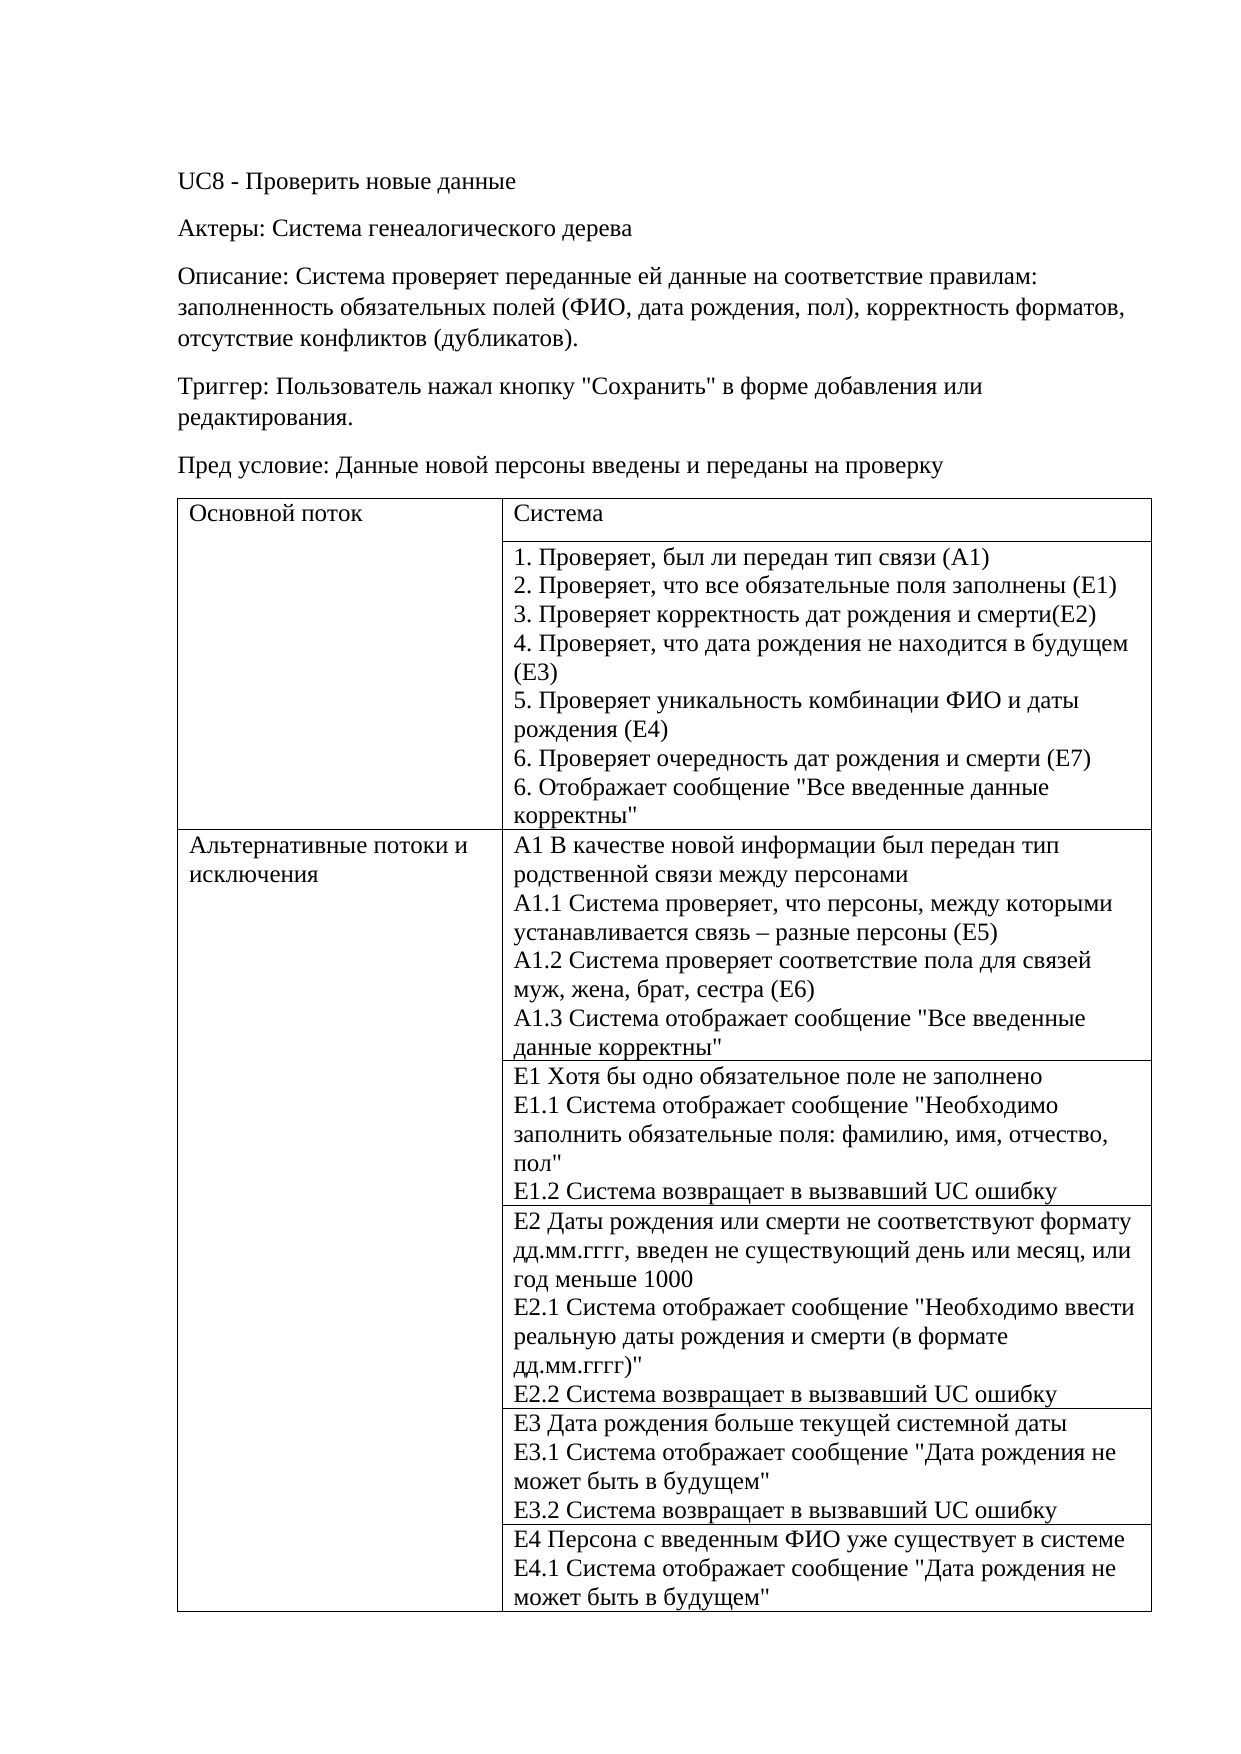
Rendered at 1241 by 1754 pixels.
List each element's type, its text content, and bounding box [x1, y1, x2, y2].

text Актеры: Система генеалогического дерева [177, 213, 1152, 242]
table_header Основной поток [178, 499, 502, 829]
table_cell Е2 Даты рождения или смерти не соответствуют формату дд.мм.гггг, введен не существующий день или месяц, или год меньше 1000 Е2.1 Система отображает сообщение "Необходимо ввести реальную даты рождения и смерти (в формате дд.мм.гггг)" Е2.2 Система возвращает в вызвавший UC ошибку [503, 1206, 1151, 1407]
table_cell Е1 Хотя бы одно обязательное поле не заполнено Е1.1 Система отображает сообщение "Необходимо заполнить обязательные поля: фамилию, имя, отчество, пол" Е1.2 Система возвращает в вызвавший UC ошибку [503, 1061, 1151, 1205]
text Пред условие: Данные новой персоны введены и переданы на проверку [177, 450, 1152, 478]
table_cell Альтернативные потоки и исключения [178, 830, 502, 1611]
table_cell 1. Проверяет, был ли передан тип связи (А1) 2. Проверяет, что все обязательные поля заполнены (Е1) 3. Проверяет корректность дат рождения и смерти(Е2) 4. Проверяет, что дата рождения не находится в будущем (Е3) 5. Проверяет уникальность комбинации ФИО и даты рождения (Е4) 6. Проверяет очередность дат рождения и смерти (Е7) 6. Отображает сообщение "Все введенные данные корректны" [503, 542, 1151, 829]
table_header Система [503, 499, 1151, 541]
table_cell Е3 Дата рождения больше текущей системной даты Е3.1 Система отображает сообщение "Дата рождения не может быть в будущем" Е3.2 Система возвращает в вызвавший UC ошибку [503, 1409, 1151, 1523]
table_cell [503, 1525, 1151, 1611]
text Триггер: Пользователь нажал кнопку "Сохранить" в форме добавления или редактирования. [177, 371, 1152, 431]
text Описание: Система проверяет переданные ей данные на соответствие правилам: заполненность обязательных полей (ФИО, дата рождения, пол), корректность форматов, отсутствие конфликтов (дубликатов). [177, 261, 1152, 352]
table_cell А1 В качестве новой информации был передан тип родственной связи между персонами А1.1 Система проверяет, что персоны, между которыми устанавливается связь – разные персоны (Е5) А1.2 Система проверяет соответствие пола для связей муж, жена, брат, сестра (Е6) А1.3 Система отображает сообщение "Все введенные данные корректны" [503, 830, 1151, 1060]
text UC8 - Проверить новые данные [177, 166, 1152, 194]
